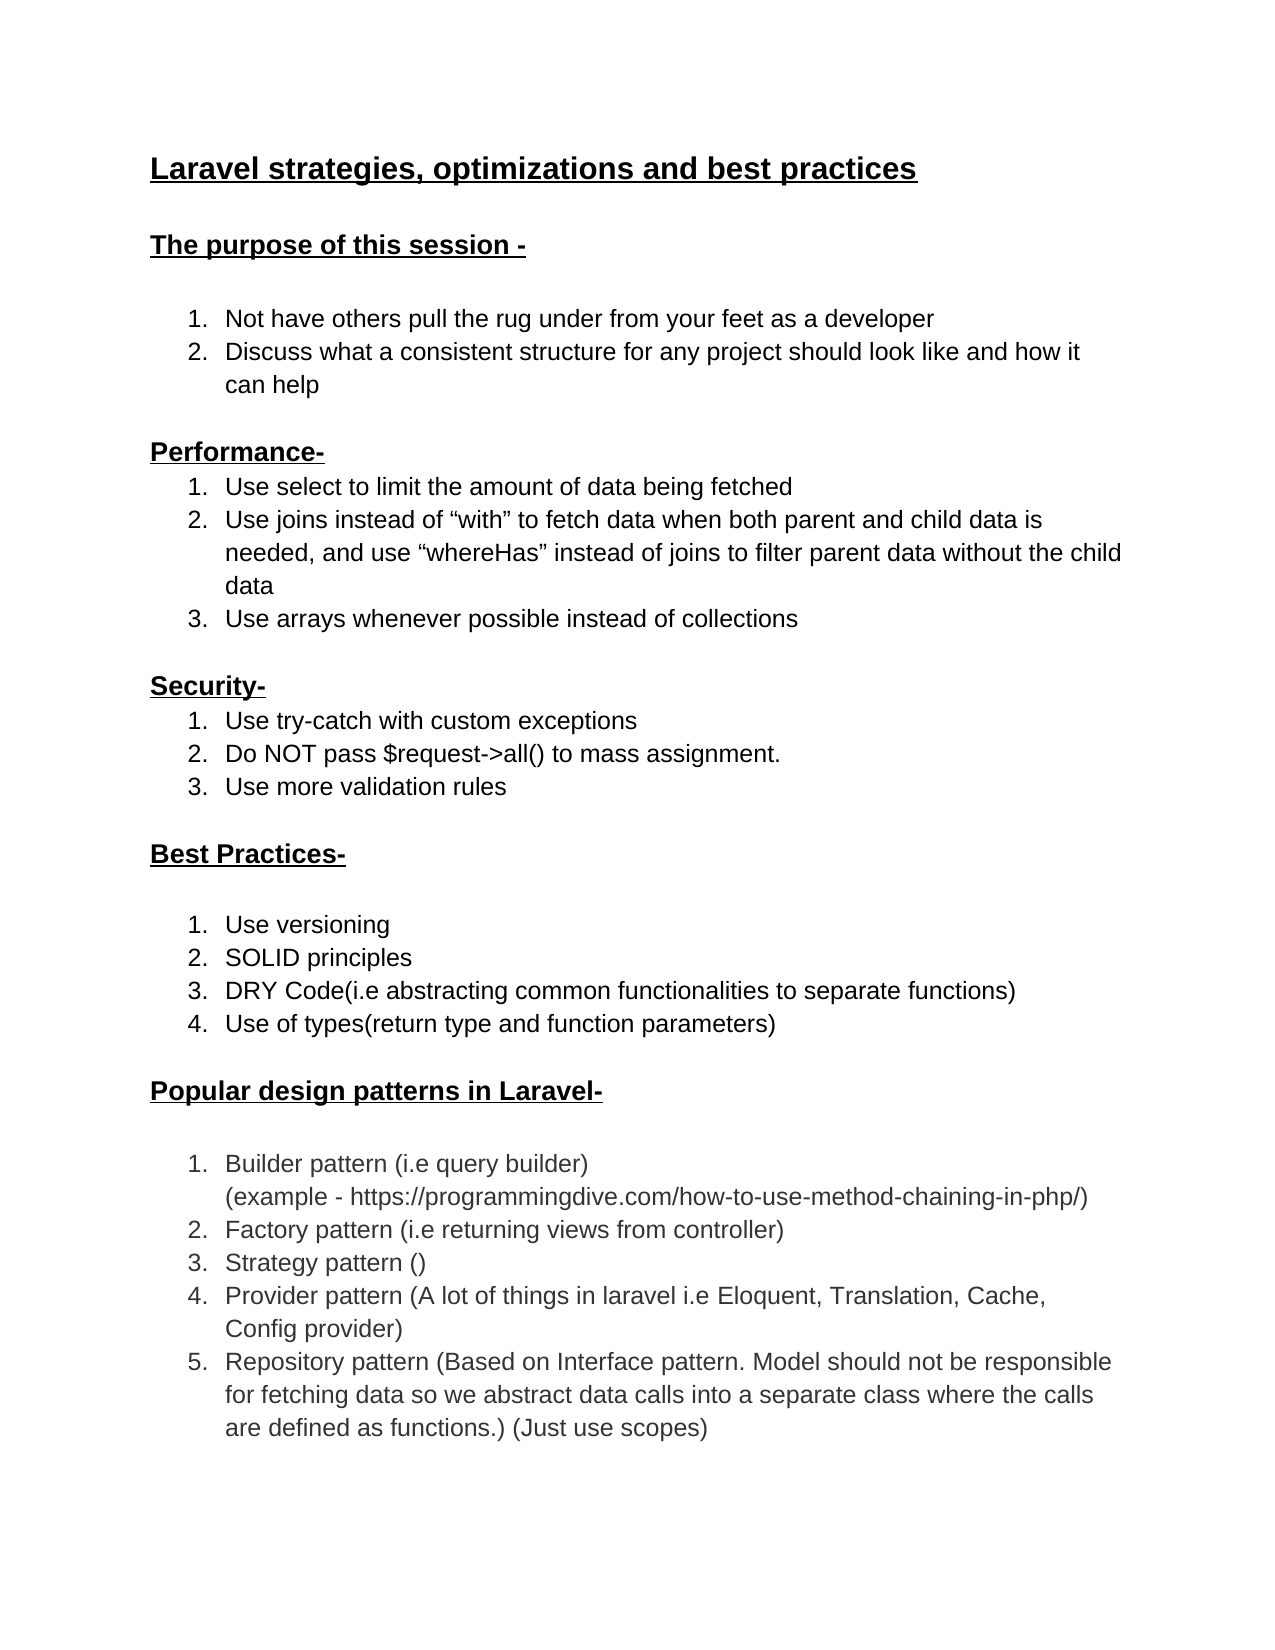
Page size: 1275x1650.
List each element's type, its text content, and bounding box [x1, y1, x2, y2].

list Use select to limit the amount of data being fetched [187, 472, 1125, 500]
text Security- [150, 670, 1125, 701]
text Best Practices- [150, 838, 1125, 869]
list Use joins instead of “with” to fetch data when both parent and child data is needed, and use “whereHas” instead of joins to filter parent data without the child data [187, 505, 1125, 599]
list SOLID principles [187, 943, 1125, 971]
list Provider pattern (A lot of things in laravel i.e Eloquent, Translation, Cache, Config provider) [187, 1281, 1125, 1343]
list Builder pattern (i.e query builder) [187, 1149, 1125, 1178]
list Discuss what a consistent structure for any project should look like and how it can help [187, 337, 1125, 398]
list Use versioning [187, 910, 1125, 938]
list Do NOT pass $request->all() to mass assignment. [187, 739, 1125, 767]
list Factory pattern (i.e returning views from controller) [187, 1215, 1125, 1244]
list Use more validation rules [187, 772, 1125, 801]
text Performance- [150, 436, 1125, 467]
text Laravel strategies, optimizations and best practices The purpose of this session - [150, 150, 1125, 260]
text Popular design patterns in Laravel- [150, 1075, 1125, 1106]
list Use of types(return type and function parameters) [187, 1009, 1125, 1037]
text (example - https://programmingdive.com/how-to-use-method-chaining-in-php/) [225, 1182, 1125, 1211]
list Use arrays whenever possible instead of collections [187, 604, 1125, 632]
list Use try-catch with custom exceptions [187, 706, 1125, 734]
list DRY Code(i.e abstracting common functionalities to separate functions) [187, 976, 1125, 1004]
list Strategy pattern () [187, 1248, 1125, 1277]
list Not have others pull the rug under from your feet as a developer [187, 304, 1125, 332]
